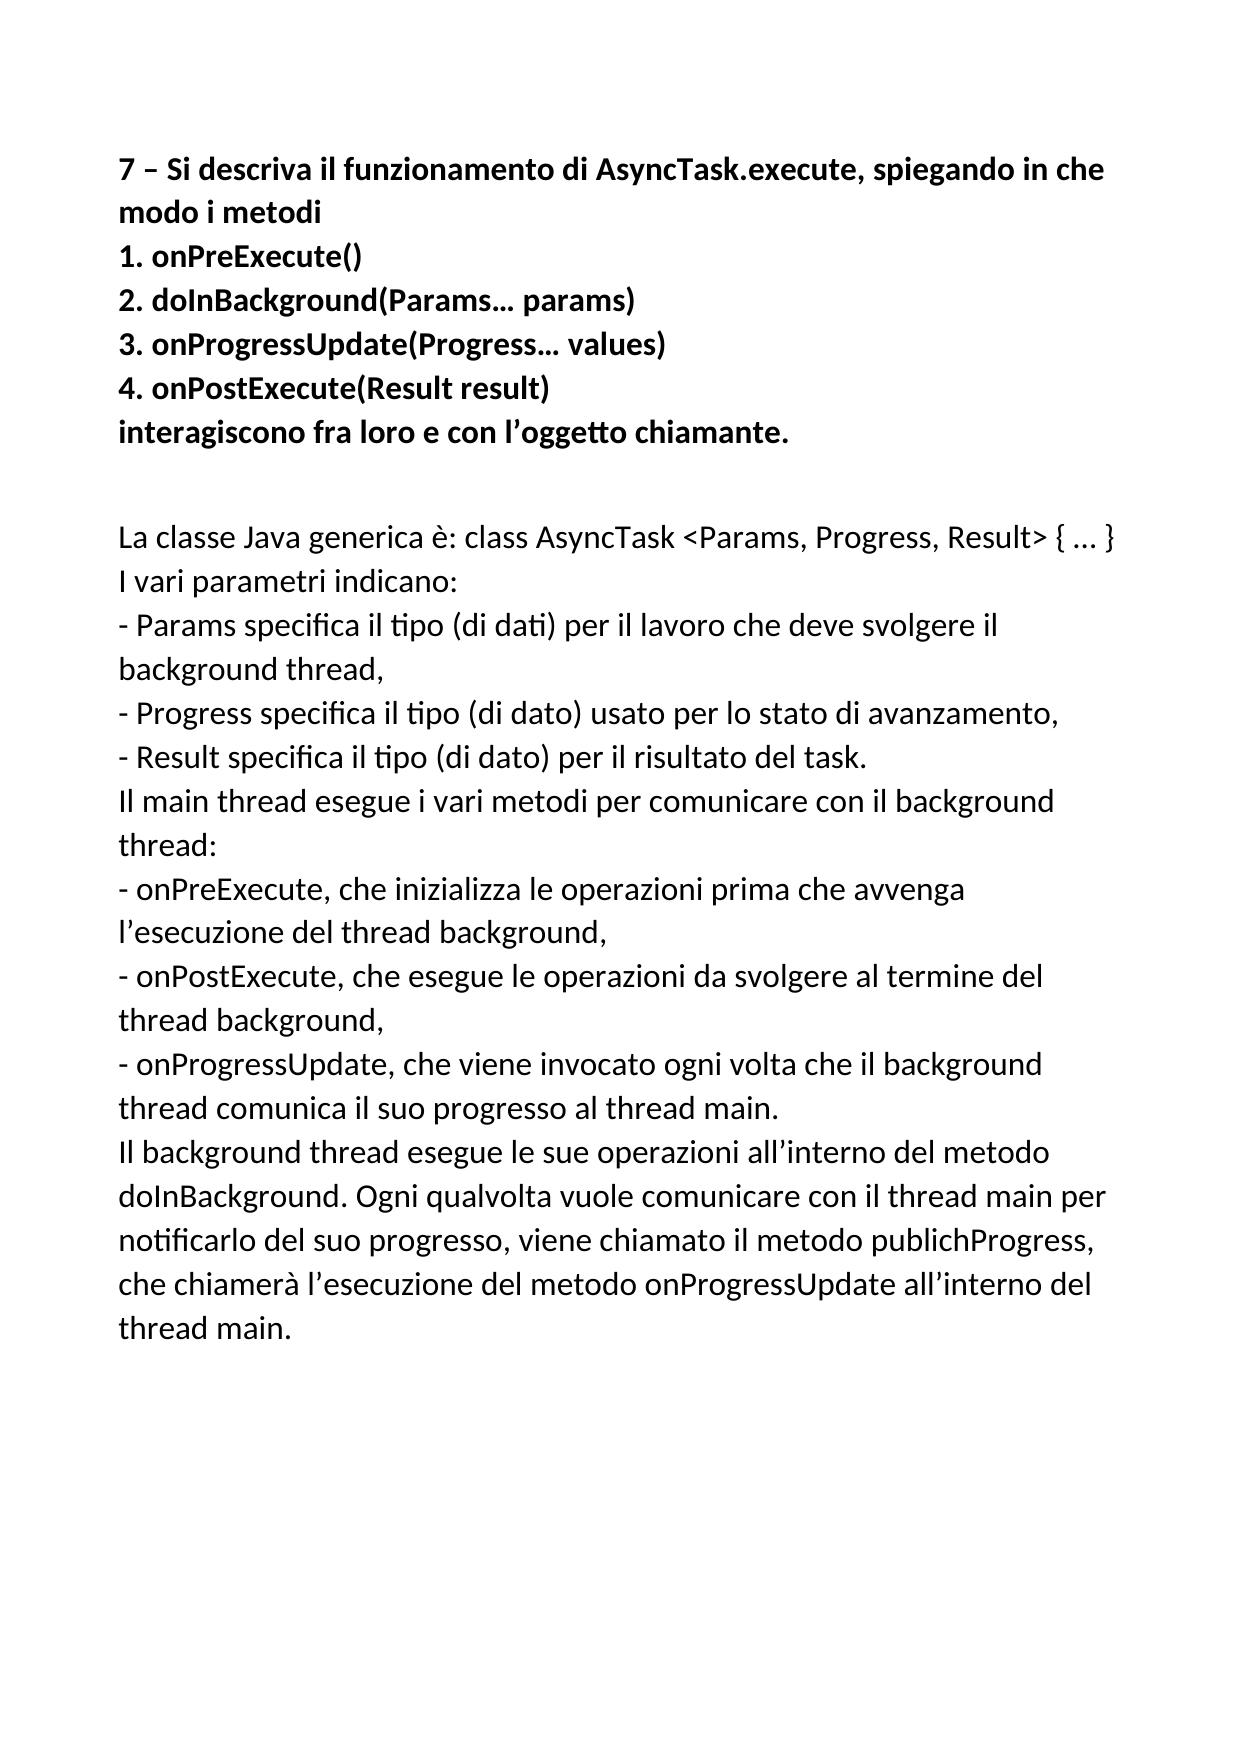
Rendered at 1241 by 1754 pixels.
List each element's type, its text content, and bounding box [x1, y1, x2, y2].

text 7 – Si descriva il funzionamento di AsyncTask.execute, spiegando in che modo i metodi 1. onPreExecute() 2. doInBackground(Params… params) 3. onProgressUpdate(Progress… values) 4. onPostExecute(Result result) interagiscono fra loro e con l’oggetto chiamante. [118, 148, 1122, 452]
text La classe Java generica è: class AsyncTask <Params, Progress, Result> { … } I vari parametri indicano: - Params specifica il tipo (di dati) per il lavoro che deve svolgere il background thread, - Progress specifica il tipo (di dato) usato per lo stato di avanzamento, - Result specifica il tipo (di dato) per il risultato del task. Il main thread esegue i vari metodi per comunicare con il background thread: - onPreExecute, che inizializza le operazioni prima che avvenga l’esecuzione del thread background, - onPostExecute, che esegue le operazioni da svolgere al termine del thread background, - onProgressUpdate, che viene invocato ogni volta che il background thread comunica il suo progresso al thread main. Il background thread esegue le sue operazioni all’interno del metodo doInBackground. Ogni qualvolta vuole comunicare con il thread main per notificarlo del suo progresso, viene chiamato il metodo publichProgress, che chiamerà l’esecuzione del metodo onProgressUpdate all’interno del thread main. [118, 472, 1122, 1348]
